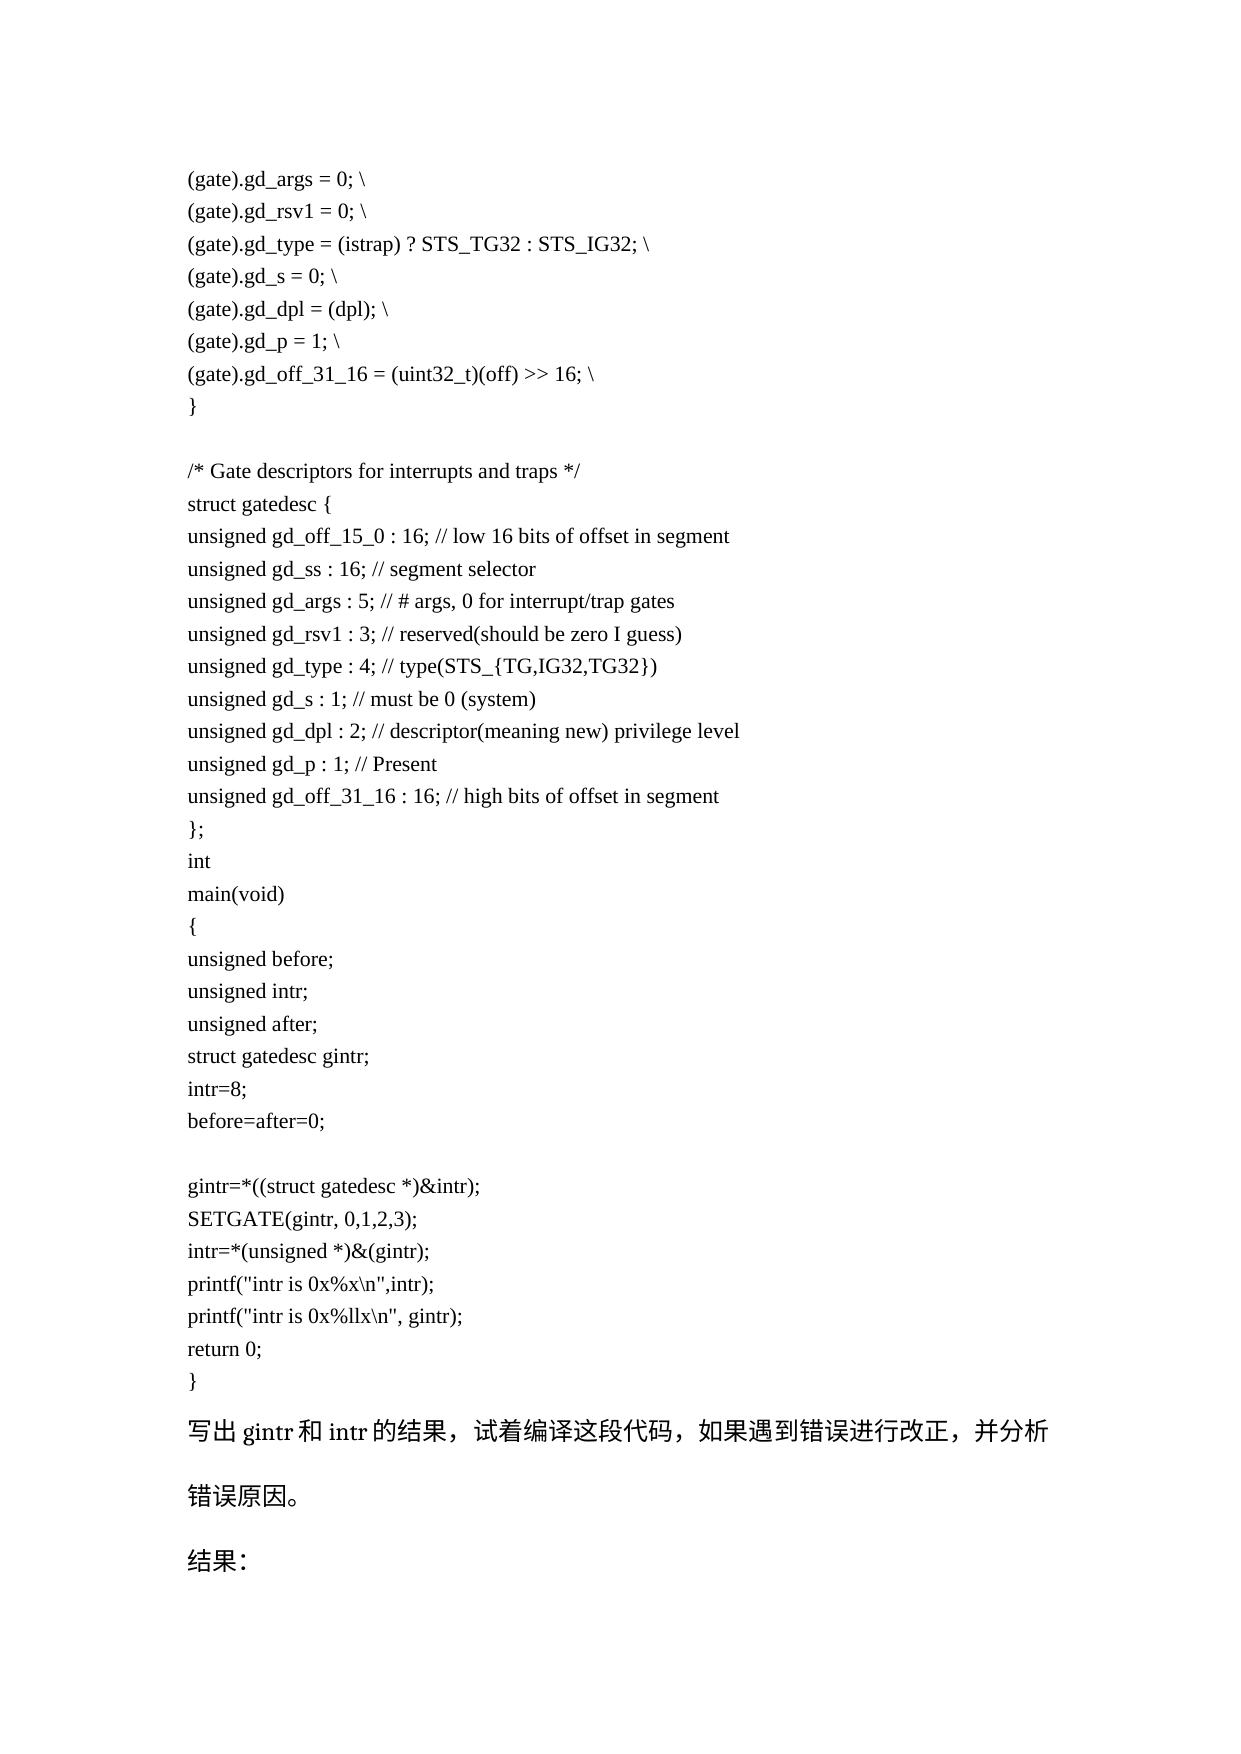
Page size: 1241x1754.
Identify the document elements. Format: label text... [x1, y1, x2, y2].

text unsigned gd_off_15_0 : 16; // low 16 bits of offset in segment [187, 519, 1053, 552]
text struct gatedesc gintr; [187, 1039, 1053, 1072]
text unsigned gd_rsv1 : 3; // reserved(should be zero I guess) [187, 617, 1053, 649]
text unsigned before; [187, 942, 1053, 974]
text gintr=*((struct gatedesc *)&intr); [187, 1169, 1053, 1202]
text unsigned gd_type : 4; // type(STS_{TG,IG32,TG32}) [187, 649, 1053, 682]
text intr=8; [187, 1072, 1053, 1104]
text 写出gintr和intr的结果，试着编译这段代码，如果遇到错误进行改正，并分析错误原因。 [187, 1397, 1053, 1527]
text SETGATE(gintr, 0,1,2,3); [187, 1202, 1053, 1234]
text } [187, 1364, 1053, 1397]
text before=after=0; [187, 1104, 1053, 1137]
text (gate).gd_off_31_16 = (uint32_t)(off) >> 16; \ [187, 357, 1053, 389]
text (gate).gd_dpl = (dpl); \ [187, 292, 1053, 324]
text unsigned gd_dpl : 2; // descriptor(meaning new) privilege level [187, 714, 1053, 747]
text 结果： [187, 1527, 1053, 1592]
text unsigned gd_off_31_16 : 16; // high bits of offset in segment [187, 779, 1053, 812]
text (gate).gd_s = 0; \ [187, 259, 1053, 292]
text printf("intr is 0x%x\n",intr); [187, 1267, 1053, 1299]
text (gate).gd_rsv1 = 0; \ [187, 194, 1053, 227]
text int [187, 844, 1053, 877]
text { [187, 909, 1053, 942]
text unsigned gd_ss : 16; // segment selector [187, 552, 1053, 584]
text printf("intr is 0x%llx\n", gintr); [187, 1299, 1053, 1332]
text (gate).gd_type = (istrap) ? STS_TG32 : STS_IG32; \ [187, 227, 1053, 259]
text (gate).gd_p = 1; \ [187, 324, 1053, 357]
text unsigned gd_p : 1; // Present [187, 747, 1053, 779]
text (gate).gd_args = 0; \ [187, 162, 1053, 194]
text intr=*(unsigned *)&(gintr); [187, 1234, 1053, 1267]
text struct gatedesc { [187, 487, 1053, 519]
text unsigned gd_s : 1; // must be 0 (system) [187, 682, 1053, 714]
text }; [187, 812, 1053, 844]
text unsigned intr; [187, 974, 1053, 1007]
text main(void) [187, 877, 1053, 909]
text unsigned after; [187, 1007, 1053, 1039]
text return 0; [187, 1332, 1053, 1364]
text unsigned gd_args : 5; // # args, 0 for interrupt/trap gates [187, 584, 1053, 617]
text /* Gate descriptors for interrupts and traps */ [187, 454, 1053, 487]
text } [187, 389, 1053, 422]
